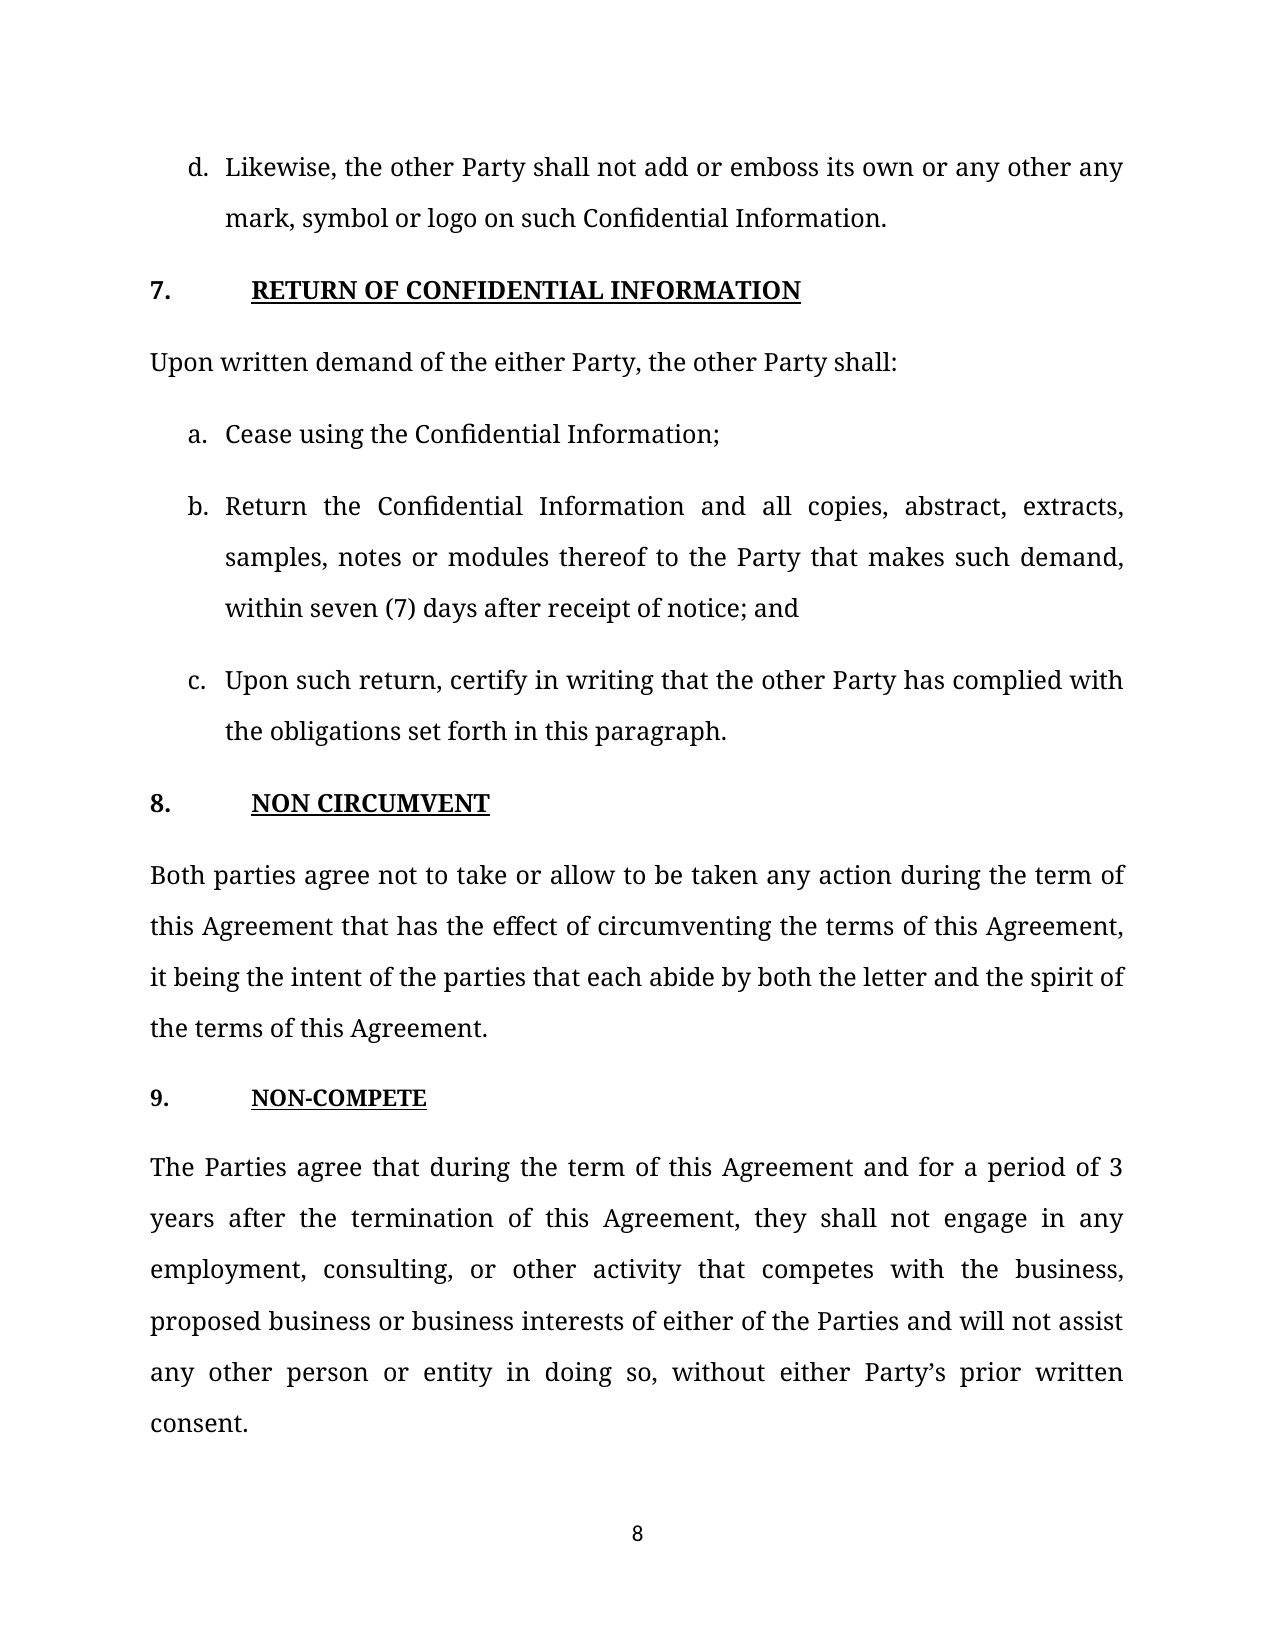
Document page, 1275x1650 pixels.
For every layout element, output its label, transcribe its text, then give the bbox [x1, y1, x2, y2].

list Return the Confidential Information and all copies, abstract, extracts, samples, notes or modules thereof to the Party that makes such demand, within seven (7) days after receipt of notice; and [187, 488, 1125, 625]
list RETURN OF CONFIDENTIAL INFORMATION [150, 273, 1125, 307]
list NON CIRCUMVENT [150, 785, 1125, 819]
text The Parties agree that during the term of this Agreement and for a period of 3 years after the termination of this Agreement, they shall not engage in any employment, consulting, or other activity that competes with the business, proposed business or business interests of either of the Parties and will not assist any other person or entity in doing so, without either Party’s prior written consent. [150, 1150, 1125, 1439]
list NON-COMPETE [150, 1082, 1125, 1113]
list Likewise, the other Party shall not add or emboss its own or any other any mark, symbol or logo on such Confidential Information. [187, 150, 1125, 235]
list Upon such return, certify in writing that the other Party has complied with the obligations set forth in this paragraph. [187, 662, 1125, 748]
text Both parties agree not to take or allow to be taken any action during the term of this Agreement that has the effect of circumventing the terms of this Agreement, it being the intent of the parties that each abide by both the letter and the spirit of the terms of this Agreement. [150, 857, 1125, 1044]
list Cease using the Confidential Information; [187, 417, 1125, 451]
text Upon written demand of the either Party, the other Party shall: [150, 345, 1125, 379]
